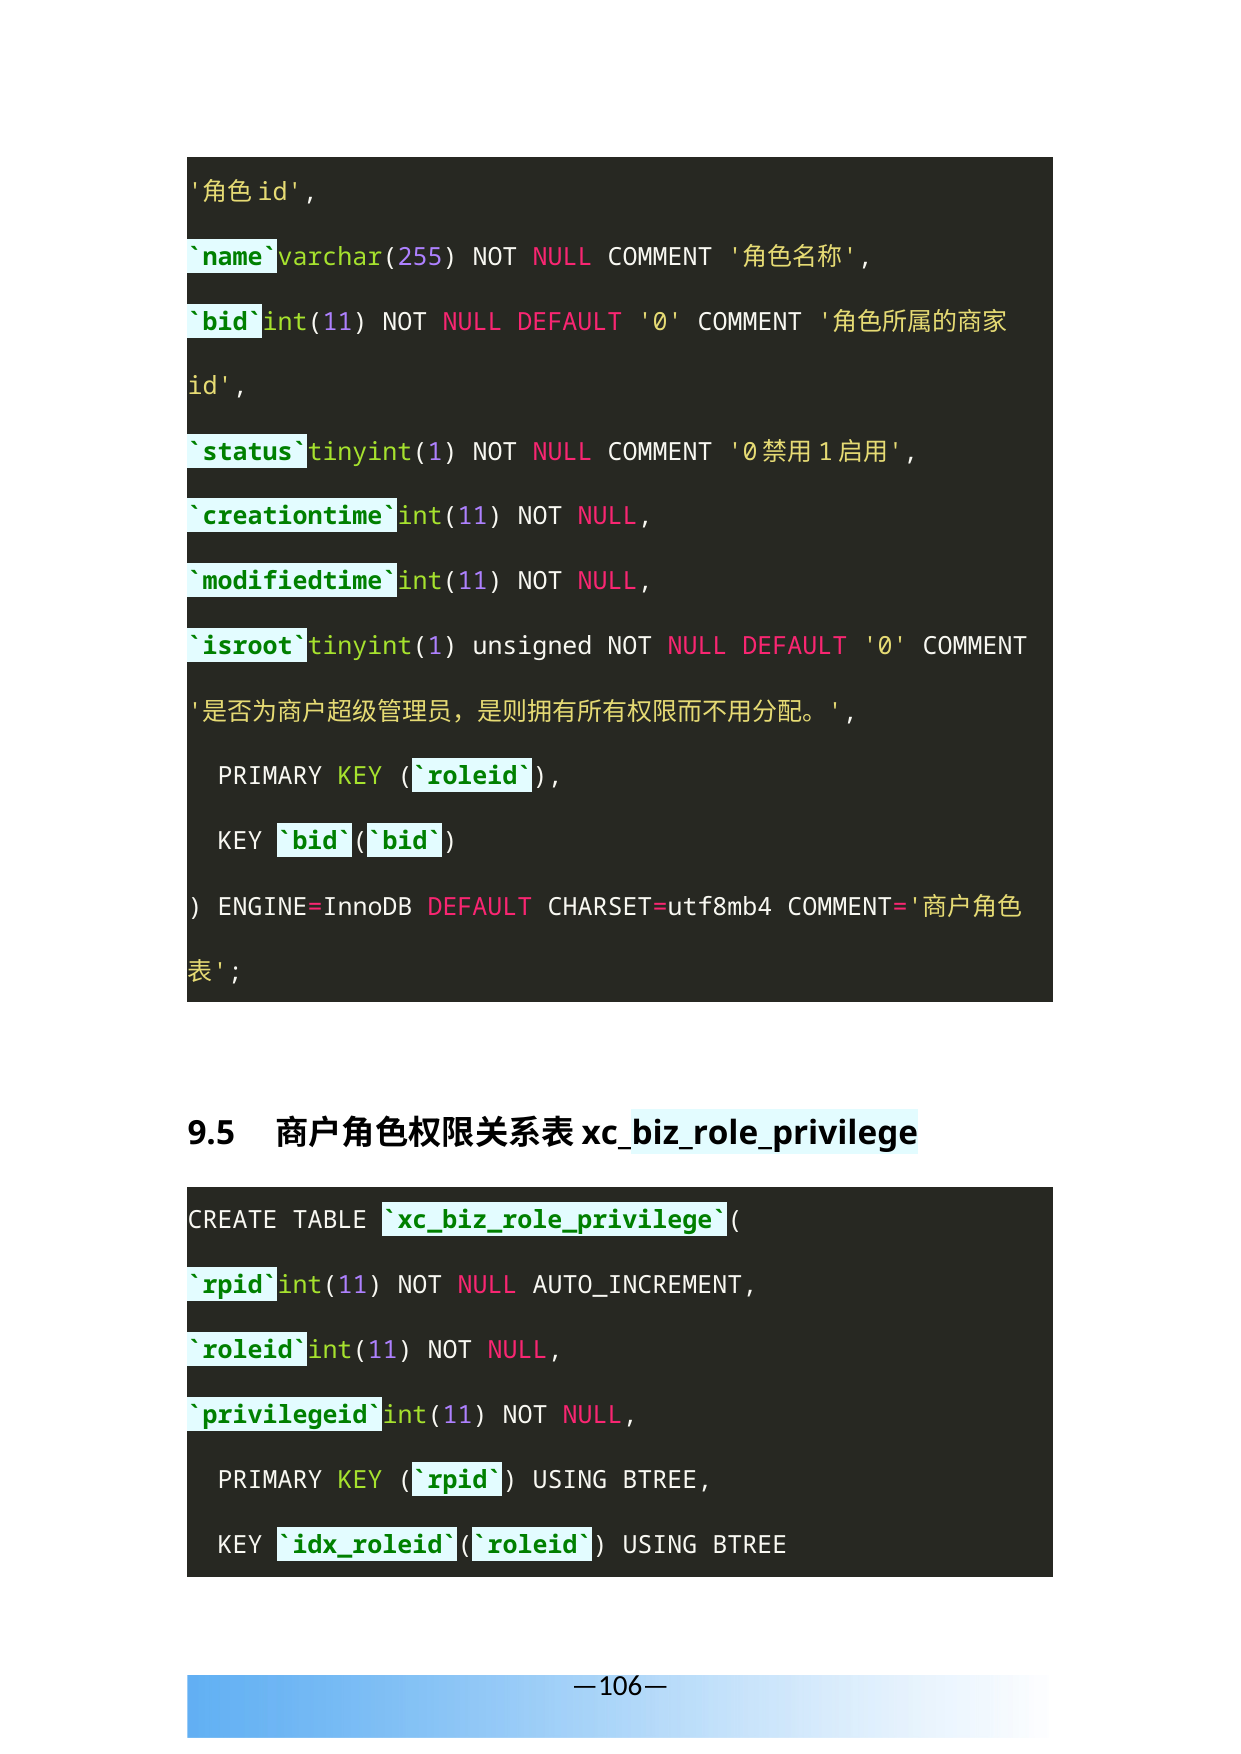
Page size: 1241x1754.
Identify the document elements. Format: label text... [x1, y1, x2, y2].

picture [187, 1675, 1050, 1738]
subtitle 商户角色权限关系表xc_biz_role_privilege [187, 1098, 1053, 1163]
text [187, 157, 1053, 1002]
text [187, 1187, 1053, 1577]
picture [631, 1685, 638, 1693]
